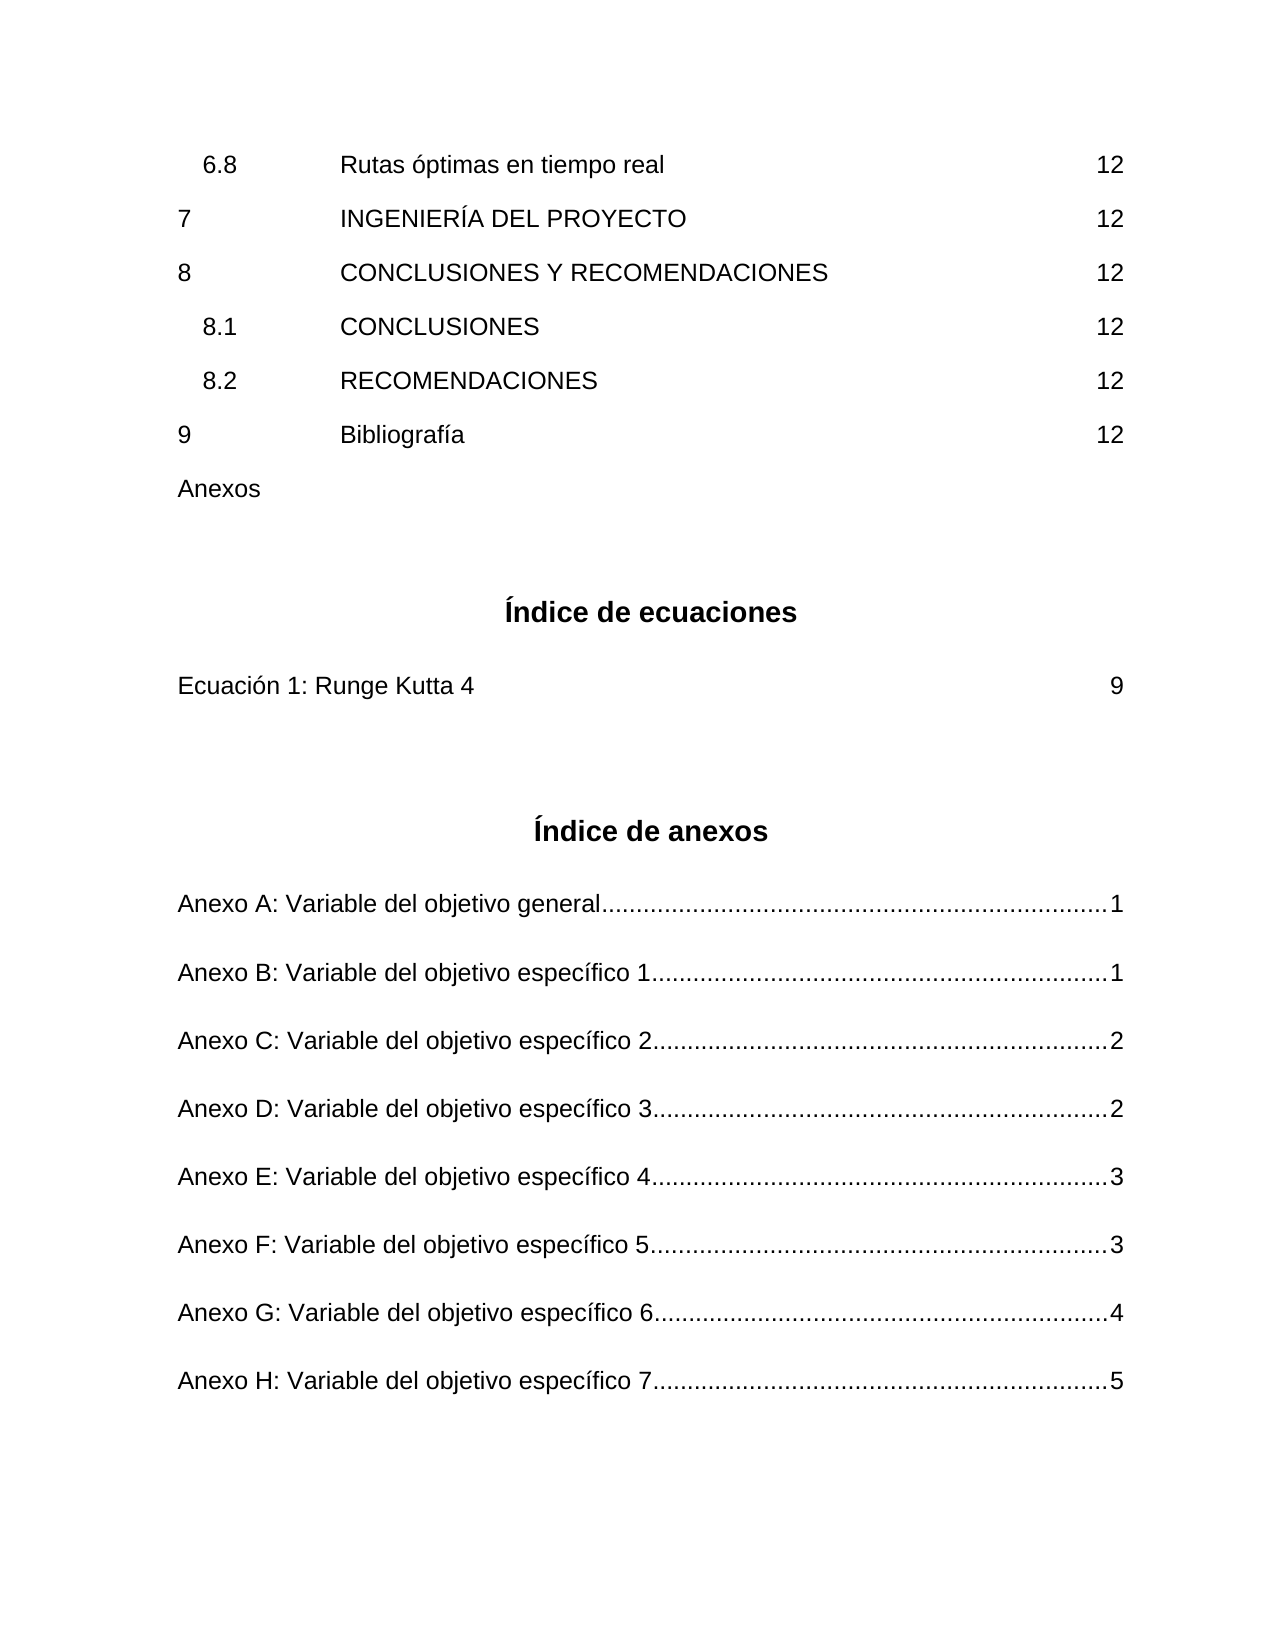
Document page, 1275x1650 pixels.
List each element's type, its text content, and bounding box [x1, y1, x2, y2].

text Anexo D: Variable del objetivo específico 3 2 [177, 1094, 1125, 1123]
text Índice de anexos [177, 814, 1125, 848]
text Anexo F: Variable del objetivo específico 5 3 [177, 1230, 1125, 1259]
text Anexo B: Variable del objetivo específico 1 1 [177, 958, 1125, 986]
text Anexo E: Variable del objetivo específico 4 3 [177, 1162, 1125, 1191]
text Anexo H: Variable del objetivo específico 7 5 [177, 1366, 1125, 1395]
text Anexo A: Variable del objetivo general 1 [177, 889, 1125, 918]
text Anexo C: Variable del objetivo específico 2 2 [177, 1026, 1125, 1054]
text Ecuación 1: Runge Kutta 4 9 [177, 671, 1125, 699]
text Anexo G: Variable del objetivo específico 6 4 [177, 1298, 1125, 1327]
text Índice de ecuaciones [177, 595, 1125, 629]
